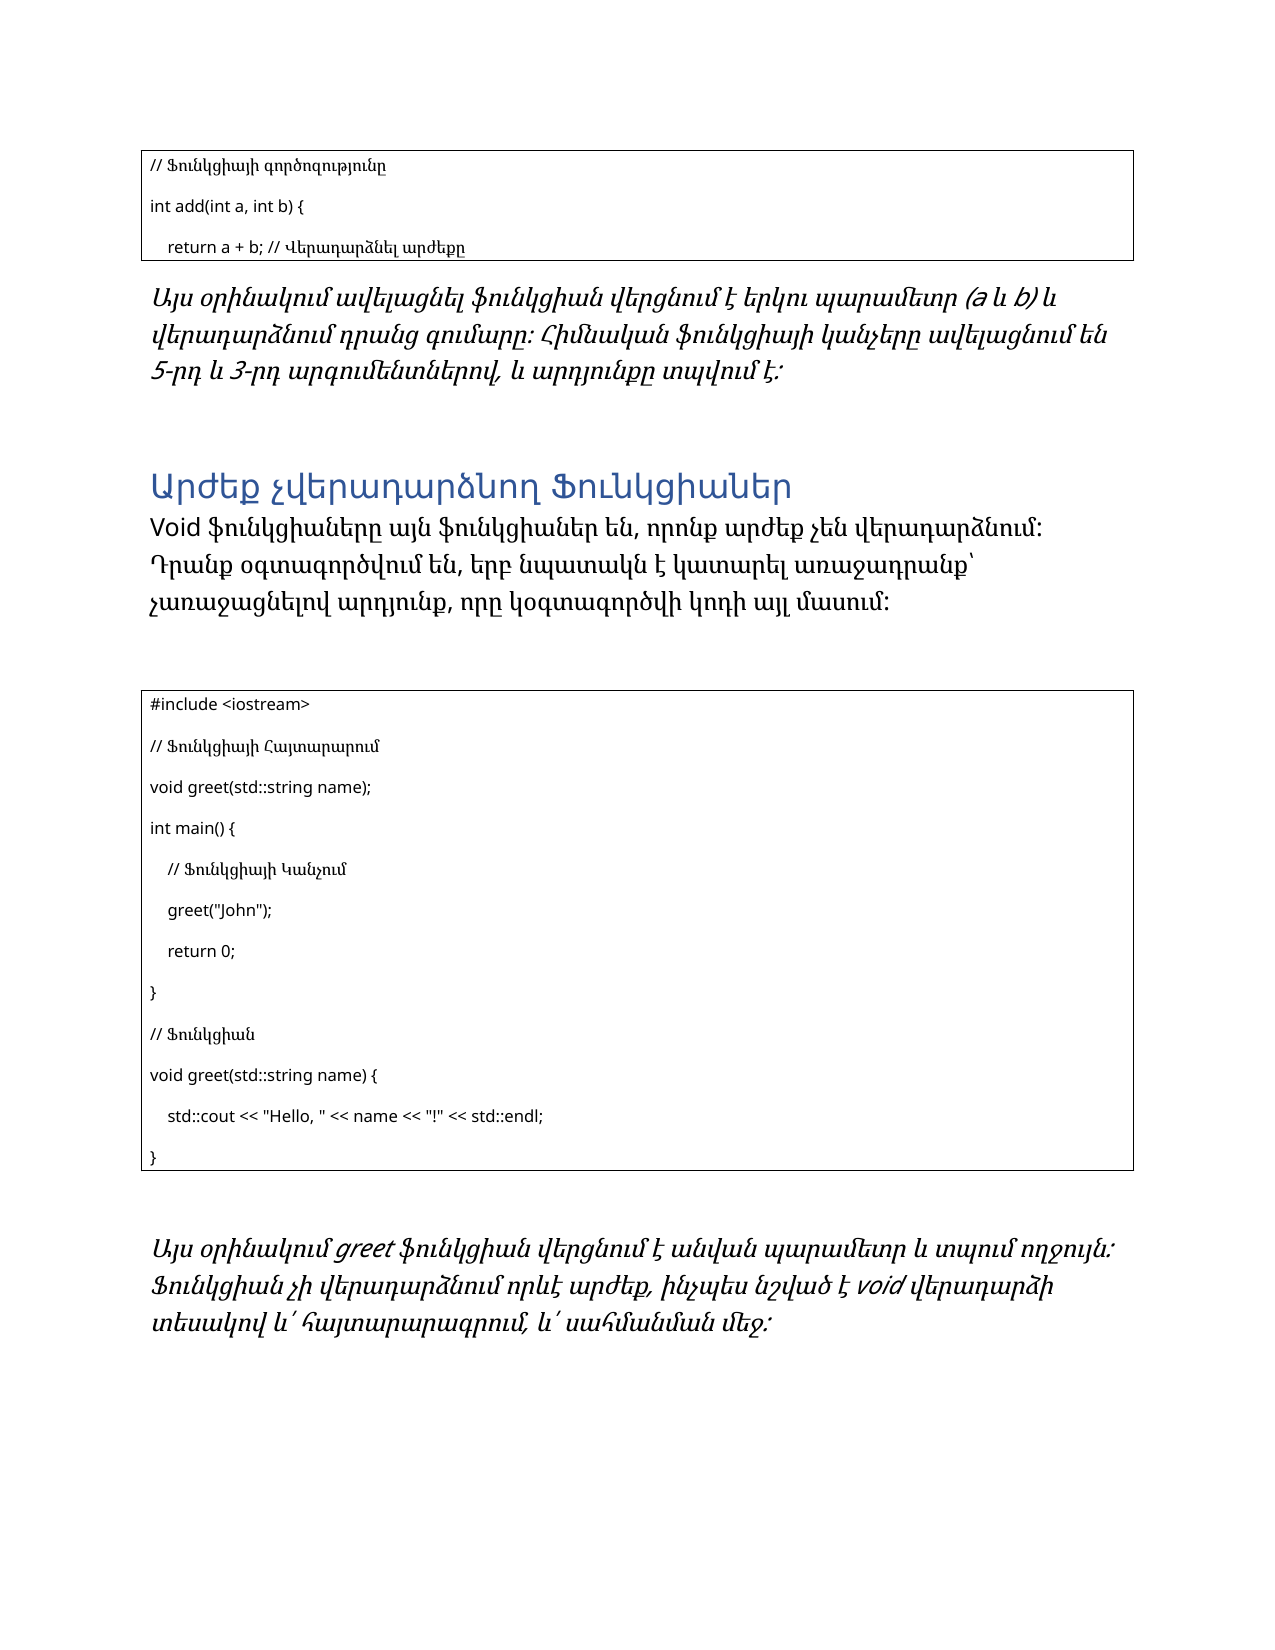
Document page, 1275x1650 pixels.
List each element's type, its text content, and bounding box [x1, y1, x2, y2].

text int main() { [142, 813, 1133, 839]
text // Ֆունկցիայի Հայտարարում [142, 731, 1133, 757]
text // Ֆունկցիայի գործոզությունը [142, 151, 1133, 176]
subtitle Արժեք չվերադարձնող Ֆունկցիաներ [150, 468, 1125, 507]
text Այս օրինակում ավելացնել ֆունկցիան վերցնում է երկու պարամետր (a և b) և վերադարձնում դրանց գումարը։ Հիմնական ֆունկցիայի կանչերը ավելացնում են 5-րդ և 3-րդ արգումենտներով, և արդյունքը տպվում է: [150, 280, 1125, 387]
text Այս օրինակում greet ֆունկցիան վերցնում է անվան պարամետր և տպում ողջույն: Ֆունկցիան չի վերադարձնում որևէ արժեք, ինչպես նշված է void վերադարձի տեսակով և՛ հայտարարագրում, և՛ սահմանման մեջ: [150, 1231, 1125, 1338]
text Void ֆունկցիաները այն ֆունկցիաներ են, որոնք արժեք չեն վերադարձնում: Դրանք օգտագործվում են, երբ նպատակն է կատարել առաջադրանք՝ չառաջացնելով արդյունք, որը կօգտագործվի կոդի այլ մասում: [150, 510, 1125, 617]
text greet("John"); [142, 896, 1133, 921]
text // Ֆունկցիայի Կանչում [142, 854, 1133, 880]
text std::cout << "Hello, " << name << "!" << std::endl; [142, 1101, 1133, 1127]
text return a + b; // Վերադարձնել արժեքը [142, 232, 1133, 260]
text // Ֆունկցիան [142, 1019, 1133, 1045]
text return 0; [142, 937, 1133, 963]
text int add(int a, int b) { [142, 191, 1133, 217]
text void greet(std::string name) { [142, 1060, 1133, 1086]
text #include <iostream> [142, 691, 1133, 716]
text } [142, 1142, 1133, 1170]
text } [142, 978, 1133, 1004]
text void greet(std::string name); [142, 772, 1133, 798]
